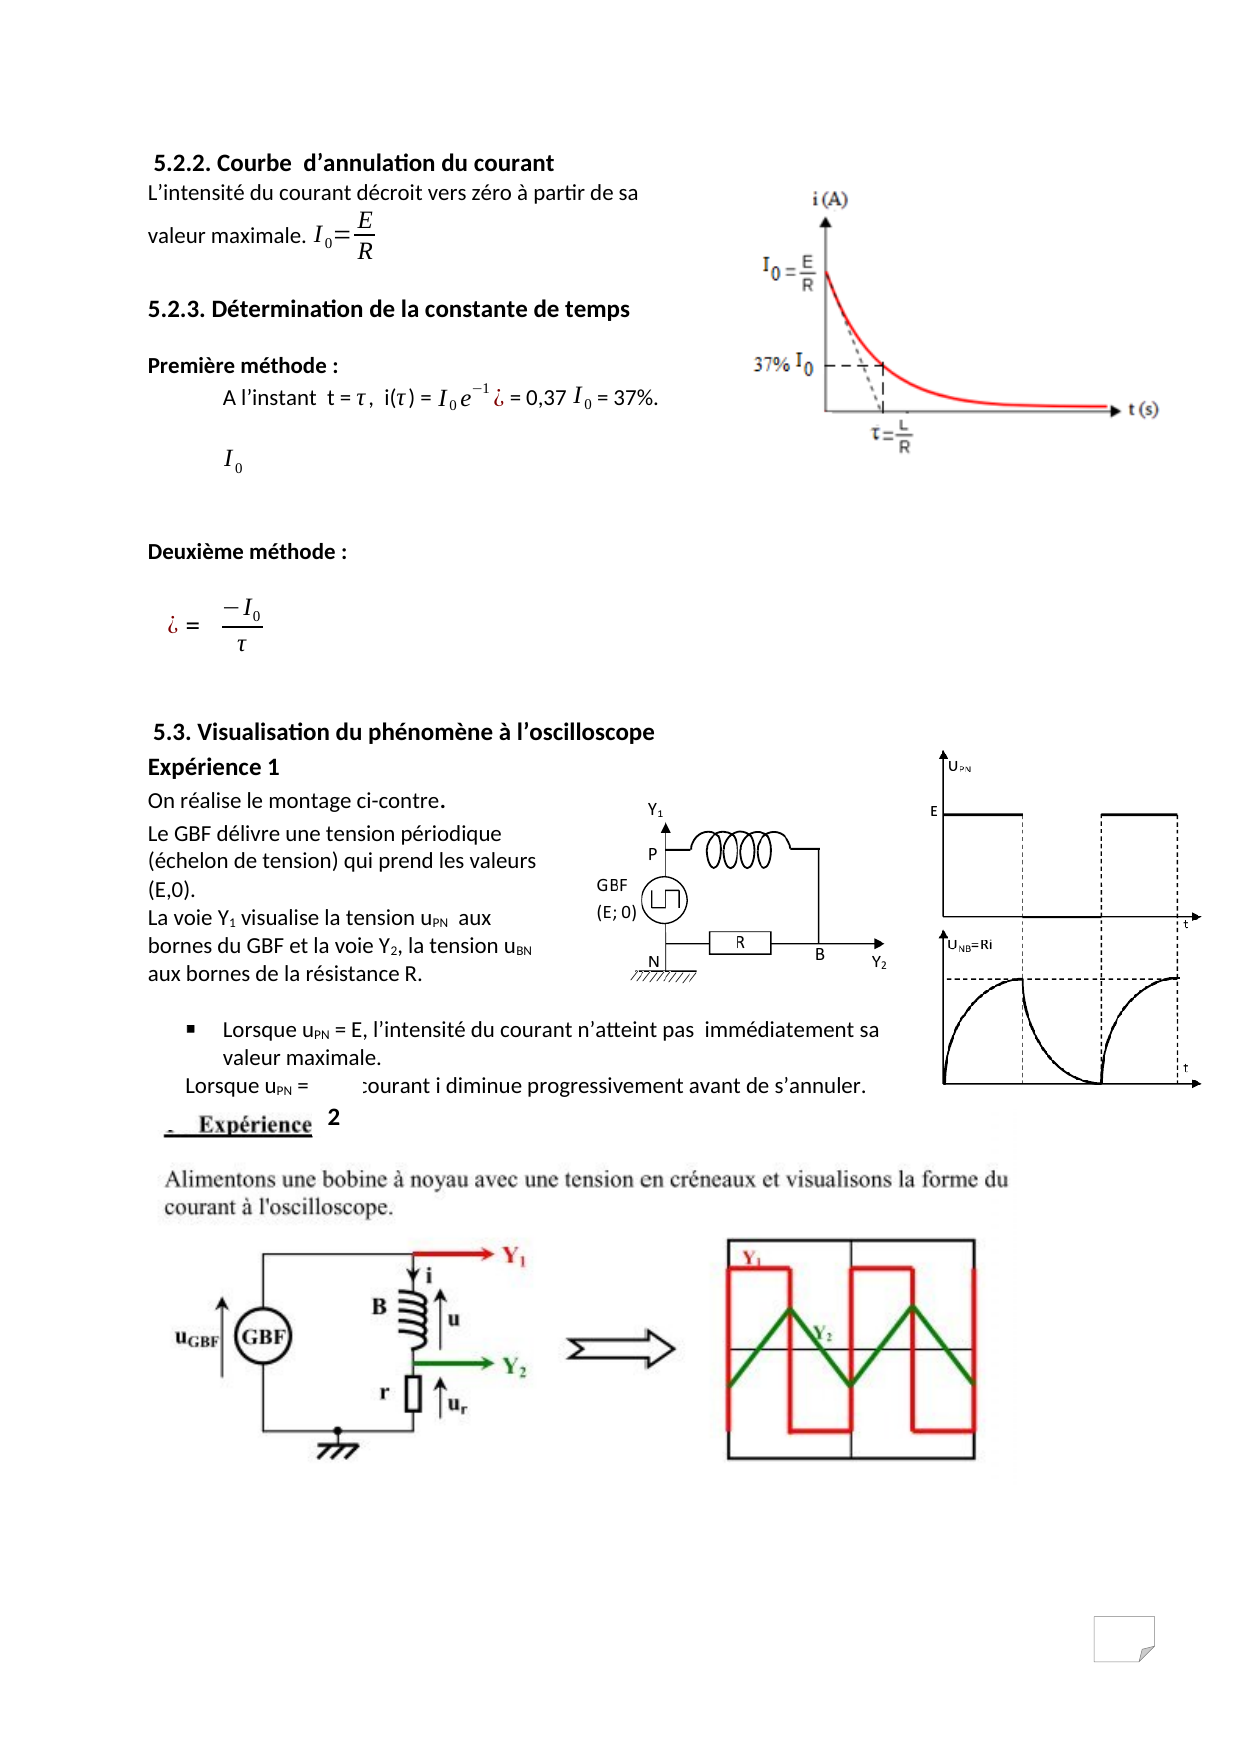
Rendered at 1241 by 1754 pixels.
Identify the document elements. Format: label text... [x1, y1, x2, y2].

text On réalise le montage ci-contre. [148, 786, 911, 814]
text Première méthode : [148, 352, 693, 380]
text Expérience 1 [148, 751, 911, 782]
text 5.2.2. Courbe d’annulation du courant [148, 148, 1093, 178]
text = [148, 593, 1093, 656]
text 5.2.3. Détermination de la constante de temps [148, 293, 693, 324]
text Deuxième méthode : [148, 537, 1093, 566]
text 5.3. Visualisation du phénomène à l’oscilloscope [148, 716, 1093, 747]
picture [147, 738, 1221, 1485]
text L’intensité du courant décroit vers zéro à partir de sa valeur maximale. [148, 178, 1093, 265]
list A l’instant t = , i() = = 0,37 = 37%. [223, 380, 1093, 476]
text La voie Y1 visualise la tension uPN aux bornes du GBF et la voie Y2, la tension uBN aux bornes de la résistance R. [148, 903, 569, 987]
text Le GBF délivre une tension périodique (échelon de tension) qui prend les valeurs (E,0). [148, 819, 569, 903]
list Lorsque uPN = 0, le courant i diminue progressivement avant de s’annuler. [185, 1071, 911, 1099]
picture [693, 179, 1191, 467]
list Lorsque uPN = E, l’intensité du courant n’atteint pas immédiatement sa valeur maximale. [185, 1015, 911, 1071]
